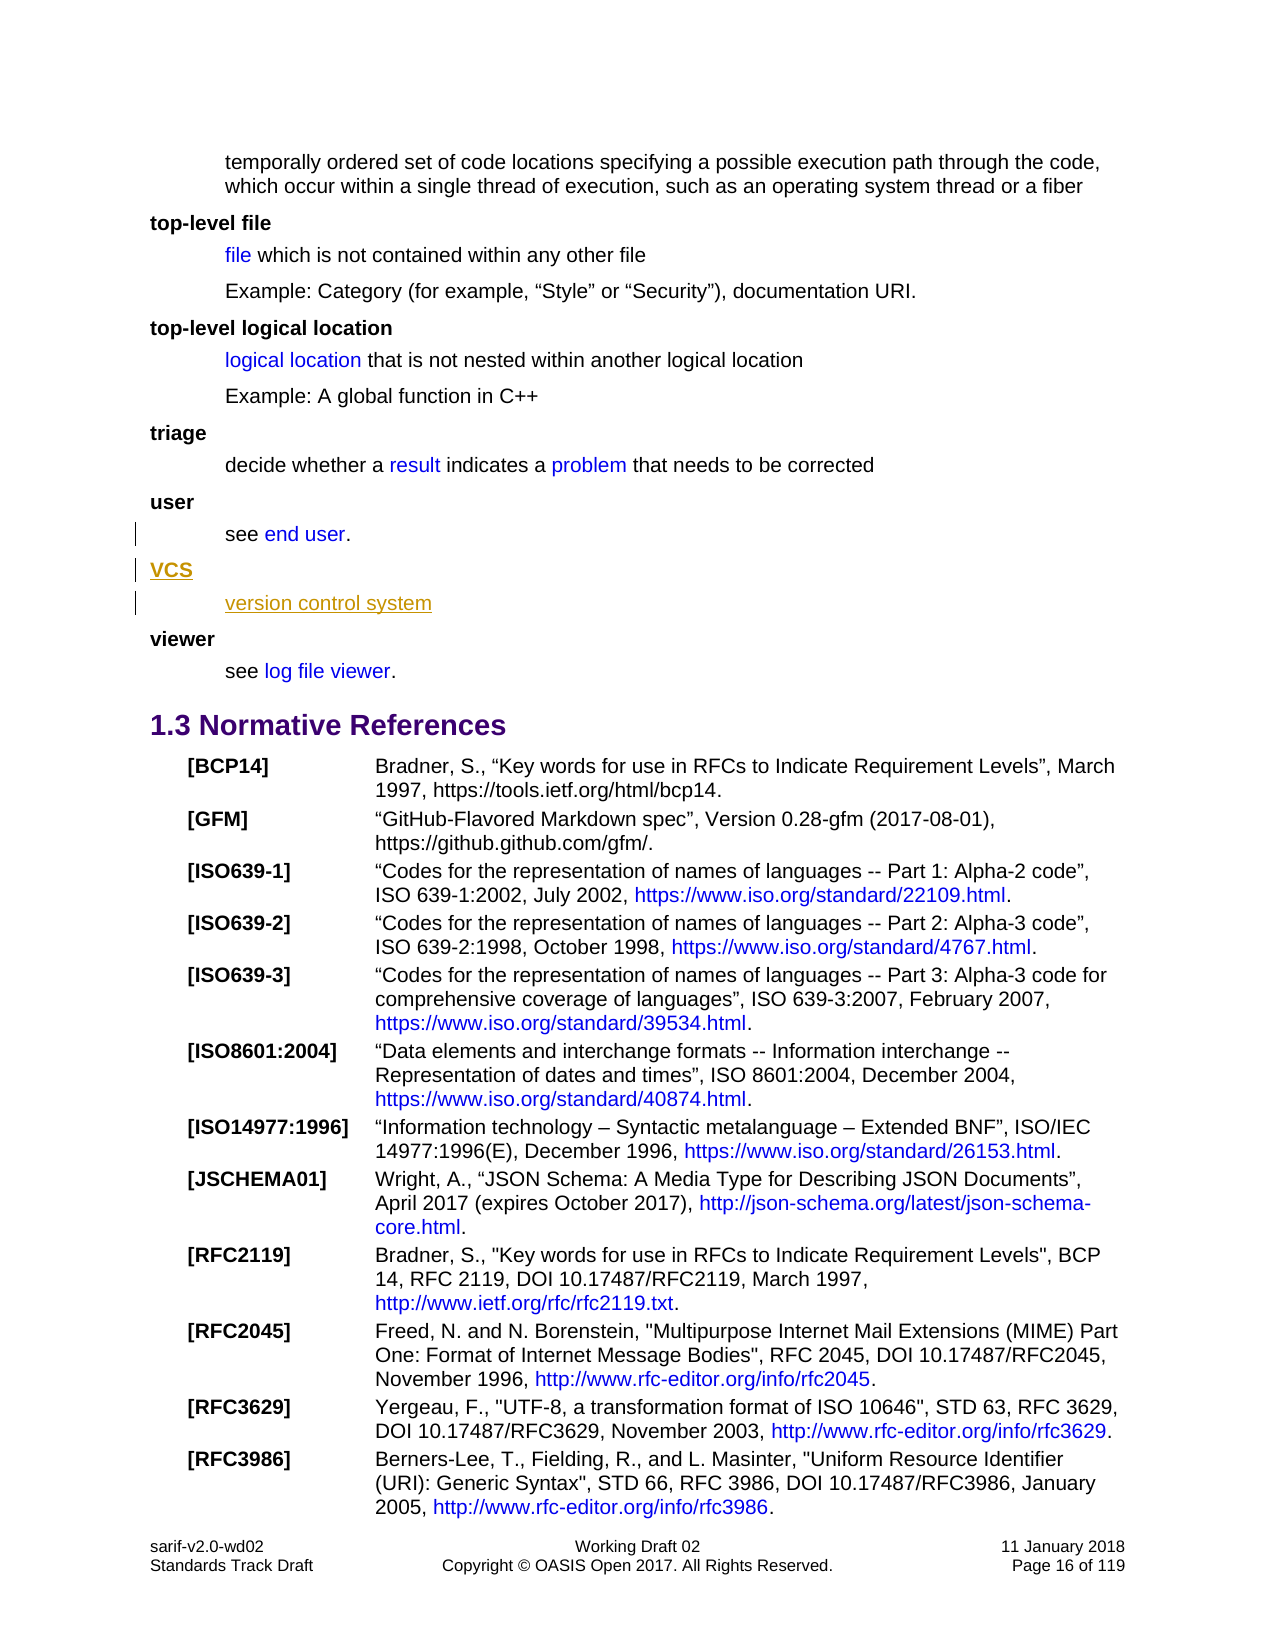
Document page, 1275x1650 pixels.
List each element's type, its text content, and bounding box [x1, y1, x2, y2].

text Example: Category (for example, “Style” or “Security”), documentation URI. [225, 279, 1050, 303]
text see end user. [225, 522, 1125, 546]
text [ISO8601:2004] “Data elements and interchange formats -- Information interchange -- Representation of dates and times”, ISO 8601:2004, December 2004, https://www.iso.org/standard/40874.html. [187, 1039, 1125, 1111]
text viewer [150, 627, 825, 651]
text [ISO639-2] “Codes for the representation of names of languages -- Part 2: Alpha-3 code”, ISO 639-2:1998, October 1998, https://www.iso.org/standard/4767.html. [187, 911, 1125, 958]
text [RFC3629] Yergeau, F., "UTF-8, a transformation format of ISO 10646", STD 63, RFC 3629, DOI 10.17487/RFC3629, November 2003, http://www.rfc-editor.org/info/rfc3629. [187, 1395, 1125, 1443]
text file which is not contained within any other file [225, 243, 1125, 267]
text [ISO14977:1996] “Information technology – Syntactic metalanguage – Extended BNF”, ISO/IEC 14977:1996(E), December 1996, https://www.iso.org/standard/26153.html. [187, 1115, 1125, 1163]
text triage [150, 421, 825, 445]
text [RFC2045] Freed, N. and N. Borenstein, "Multipurpose Internet Mail Extensions (MIME) Part One: Format of Internet Message Bodies", RFC 2045, DOI 10.17487/RFC2045, November 1996, http://www.rfc-editor.org/info/rfc2045. [187, 1319, 1125, 1391]
text [RFC2119] Bradner, S., "Key words for use in RFCs to Indicate Requirement Levels", BCP 14, RFC 2119, DOI 10.17487/RFC2119, March 1997, http://www.ietf.org/rfc/rfc2119.txt. [187, 1243, 1125, 1315]
text [ISO639-1] “Codes for the representation of names of languages -- Part 1: Alpha-2 code”, ISO 639-1:2002, July 2002, https://www.iso.org/standard/22109.html. [187, 858, 1125, 906]
text decide whether a result indicates a problem that needs to be corrected [225, 453, 1125, 477]
text [JSCHEMA01] Wright, A., “JSON Schema: A Media Type for Describing JSON Documents”, April 2017 (expires October 2017), http://json-schema.org/latest/json-schema-core.html. [187, 1167, 1125, 1239]
text see log file viewer. [225, 659, 1125, 683]
text [ISO639-3] “Codes for the representation of names of languages -- Part 3: Alpha-3 code for comprehensive coverage of languages”, ISO 639-3:2007, February 2007, https://www.iso.org/standard/39534.html. [187, 963, 1125, 1034]
text temporally ordered set of code locations specifying a possible execution path through the code, which occur within a single thread of execution, such as an operating system thread or a fiber [225, 150, 1125, 198]
subtitle Normative References [150, 708, 1125, 742]
text logical location that is not nested within another logical location [225, 348, 1125, 372]
text [GFM] “GitHub-Flavored Markdown spec”, Version 0.28-gfm (2017-08-01), https://github.github.com/gfm/. [187, 806, 1125, 854]
text [BCP14] Bradner, S., “Key words for use in RFCs to Indicate Requirement Levels”, March 1997, https://tools.ietf.org/html/bcp14. [187, 754, 1125, 802]
text top-level logical location [150, 316, 825, 339]
text [RFC3986] Berners-Lee, T., Fielding, R., and L. Masinter, "Uniform Resource Identifier (URI): Generic Syntax", STD 66, RFC 3986, DOI 10.17487/RFC3986, January 2005, http://www.rfc-editor.org/info/rfc3986. [187, 1447, 1125, 1519]
text user [150, 489, 825, 513]
text Example: A global function in C++ [225, 384, 1050, 408]
text top-level file [150, 210, 825, 234]
